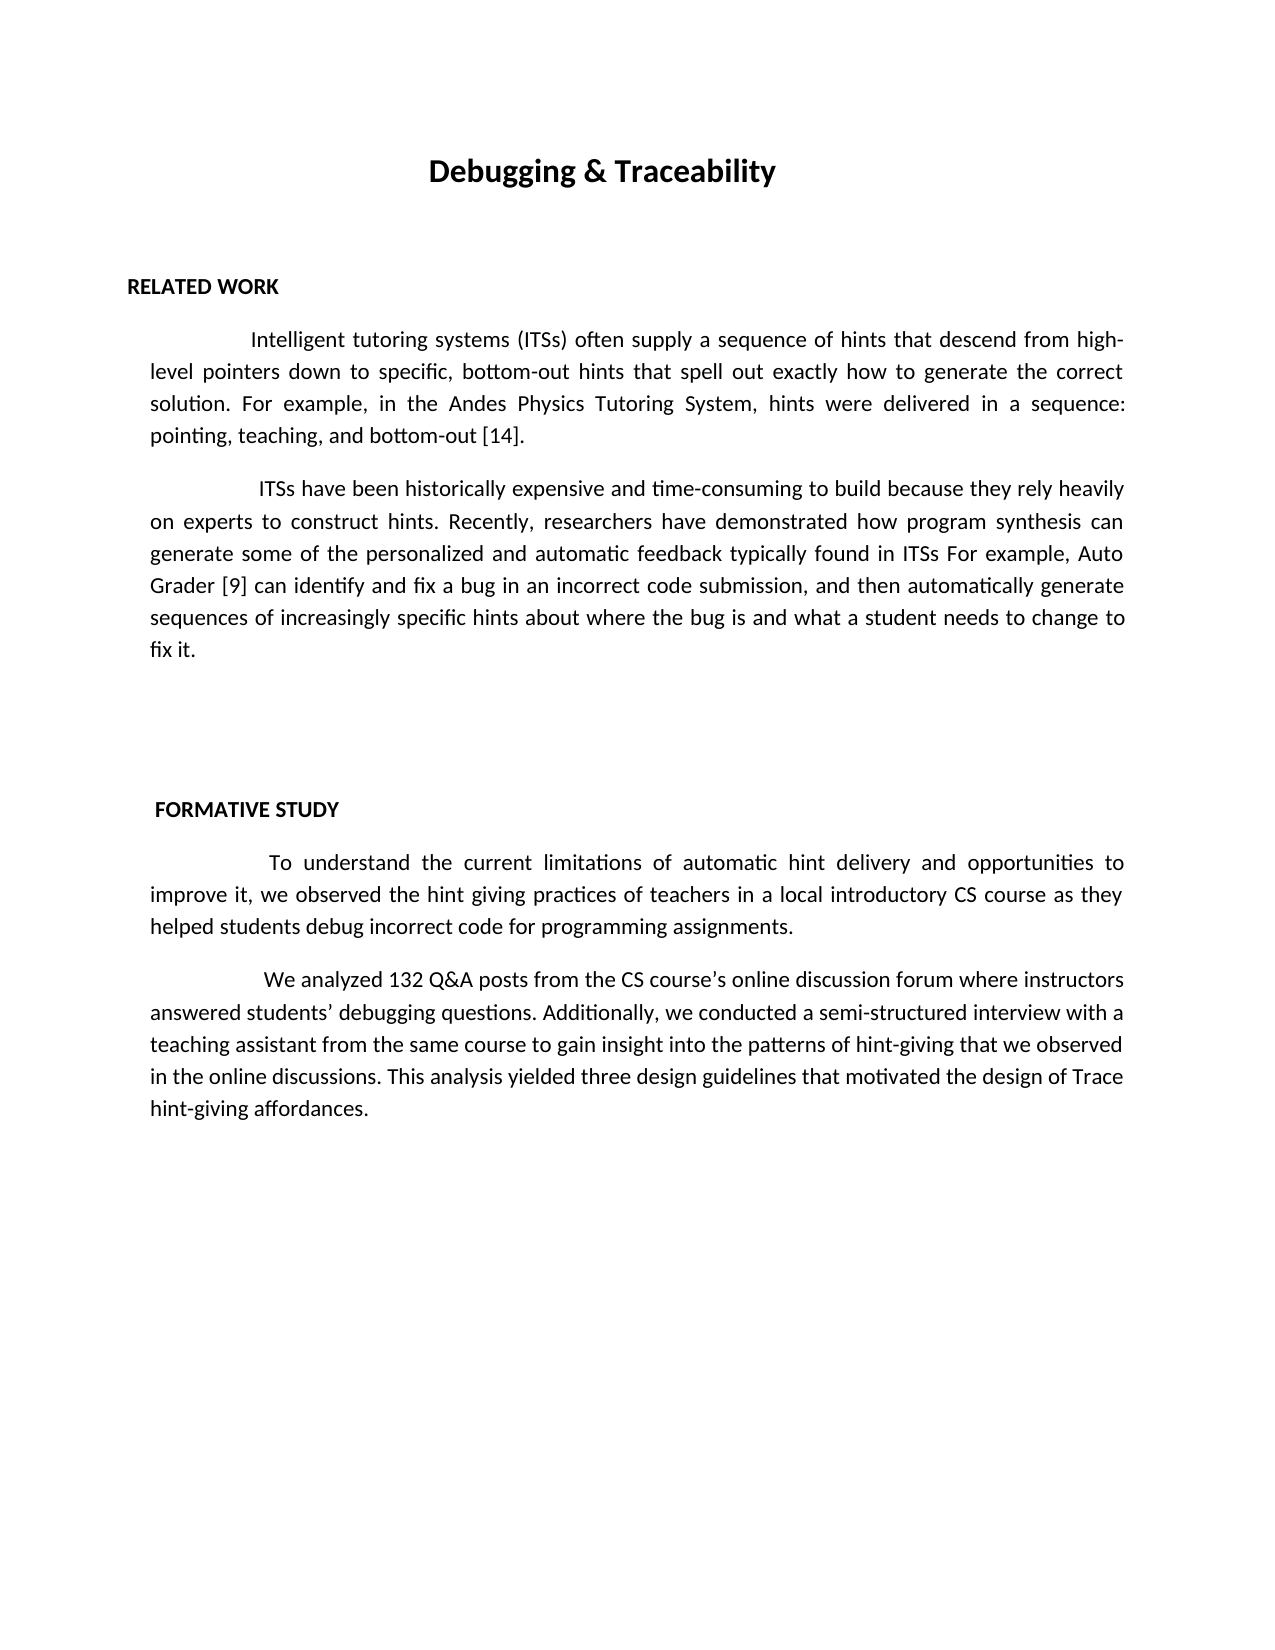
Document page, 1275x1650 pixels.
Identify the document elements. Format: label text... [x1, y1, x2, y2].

text Intelligent tutoring systems (ITSs) often supply a sequence of hints that descend from high- level pointers down to specific, bottom-out hints that spell out exactly how to generate the correct solution. For example, in the Andes Physics Tutoring System, hints were delivered in a sequence: pointing, teaching, and bottom-out [14]. [150, 325, 1126, 449]
subtitle RELATED WORK [127, 272, 1150, 300]
title Debugging & Traceability [429, 150, 1150, 191]
subtitle FORMATIVE STUDY [155, 795, 1150, 823]
text We analyzed 132 Q&A posts from the CS course’s online discussion forum where instructors answered students’ debugging questions. Additionally, we conducted a semi-structured interview with a teaching assistant from the same course to gain insight into the patterns of hint-giving that we observed in the online discussions. This analysis yielded three design guidelines that motivated the design of Trace hint-giving affordances. [150, 966, 1126, 1122]
text To understand the current limitations of automatic hint delivery and opportunities to improve it, we observed the hint giving practices of teachers in a local introductory CS course as they helped students debug incorrect code for programming assignments. [150, 848, 1125, 940]
text ITSs have been historically expensive and time-consuming to build because they rely heavily on experts to construct hints. Recently, researchers have demonstrated how program synthesis can generate some of the personalized and automatic feedback typically found in ITSs For example, Auto Grader [9] can identify and fix a bug in an incorrect code submission, and then automatically generate sequences of increasingly specific hints about where the bug is and what a student needs to change to fix it. [150, 474, 1126, 663]
